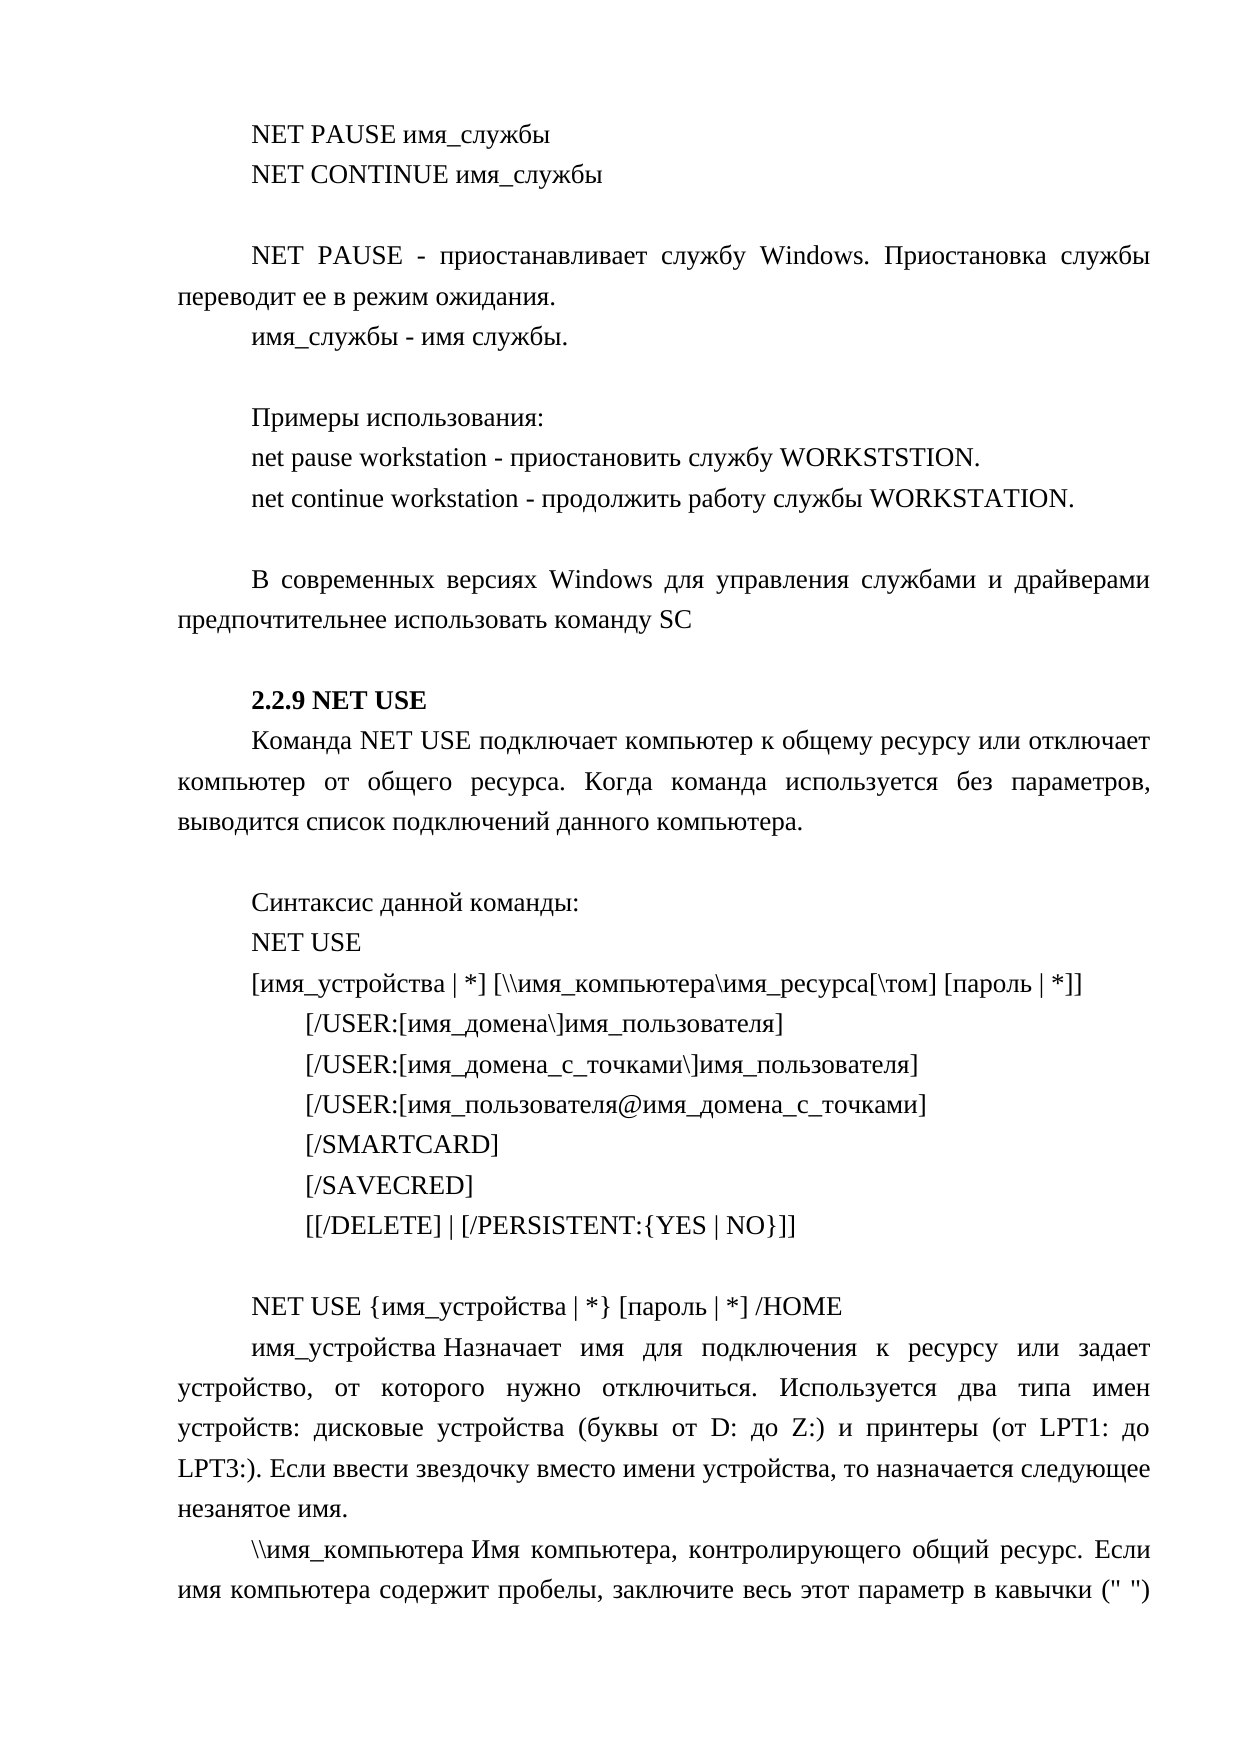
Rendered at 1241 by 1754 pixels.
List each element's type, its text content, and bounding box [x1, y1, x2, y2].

text net continue workstation - продолжить работу службы WORKSTATION. [177, 482, 1152, 513]
text Команда NET USE подключает компьютер к общему ресурсу или отключает компьютер от общего ресурса. Когда команда используется без параметров, выводится список подключений данного компьютера. [177, 724, 1152, 836]
text NET PAUSE имя_службы [177, 118, 1152, 149]
text 2.2.9 NET USE [177, 684, 1152, 715]
text NET PAUSE - приостанавливает службу Windows. Приостановка службы переводит ее в режим ожидания. [177, 239, 1152, 311]
text NET CONTINUE имя_службы [177, 158, 1152, 190]
text [имя_устройства | *] [\\имя_компьютера\имя_ресурса[\том] [пароль | *]] [177, 967, 1152, 998]
text NET USE {имя_устройства | *} [пароль | *] /HOME [177, 1290, 1152, 1321]
text [[/DELETE] | [/PERSISTENT:{YES | NO}]] [177, 1209, 1152, 1241]
text [/USER:[имя_пользователя@имя_домена_с_точками] [177, 1088, 1152, 1119]
text NET USE [177, 926, 1152, 958]
text В современных версиях Windows для управления службами и драйверами предпочтительнее использовать команду SC [177, 563, 1152, 634]
text net pause workstation - приостановить службу WORKSTSTION. [177, 441, 1152, 473]
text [177, 1533, 1152, 1604]
text [/SAVECRED] [177, 1169, 1152, 1200]
text [/SMARTCARD] [177, 1128, 1152, 1160]
text Примеры использования: [177, 401, 1152, 432]
text Синтаксис данной команды: [177, 886, 1152, 917]
text [/USER:[имя_домена_с_точками\]имя_пользователя] [177, 1048, 1152, 1079]
text имя_службы - имя службы. [177, 320, 1152, 351]
text [/USER:[имя_домена\]имя_пользователя] [177, 1007, 1152, 1038]
text имя_устройства Назначает имя для подключения к ресурсу или задает устройство, от которого нужно отключиться. Используется два типа имен устройств: дисковые устройства (буквы от D: до Z:) и принтеры (от LPT1: до LPT3:). Если ввести звездочку вместо имени устройства, то назначается следующее незанятое имя. [177, 1331, 1152, 1523]
